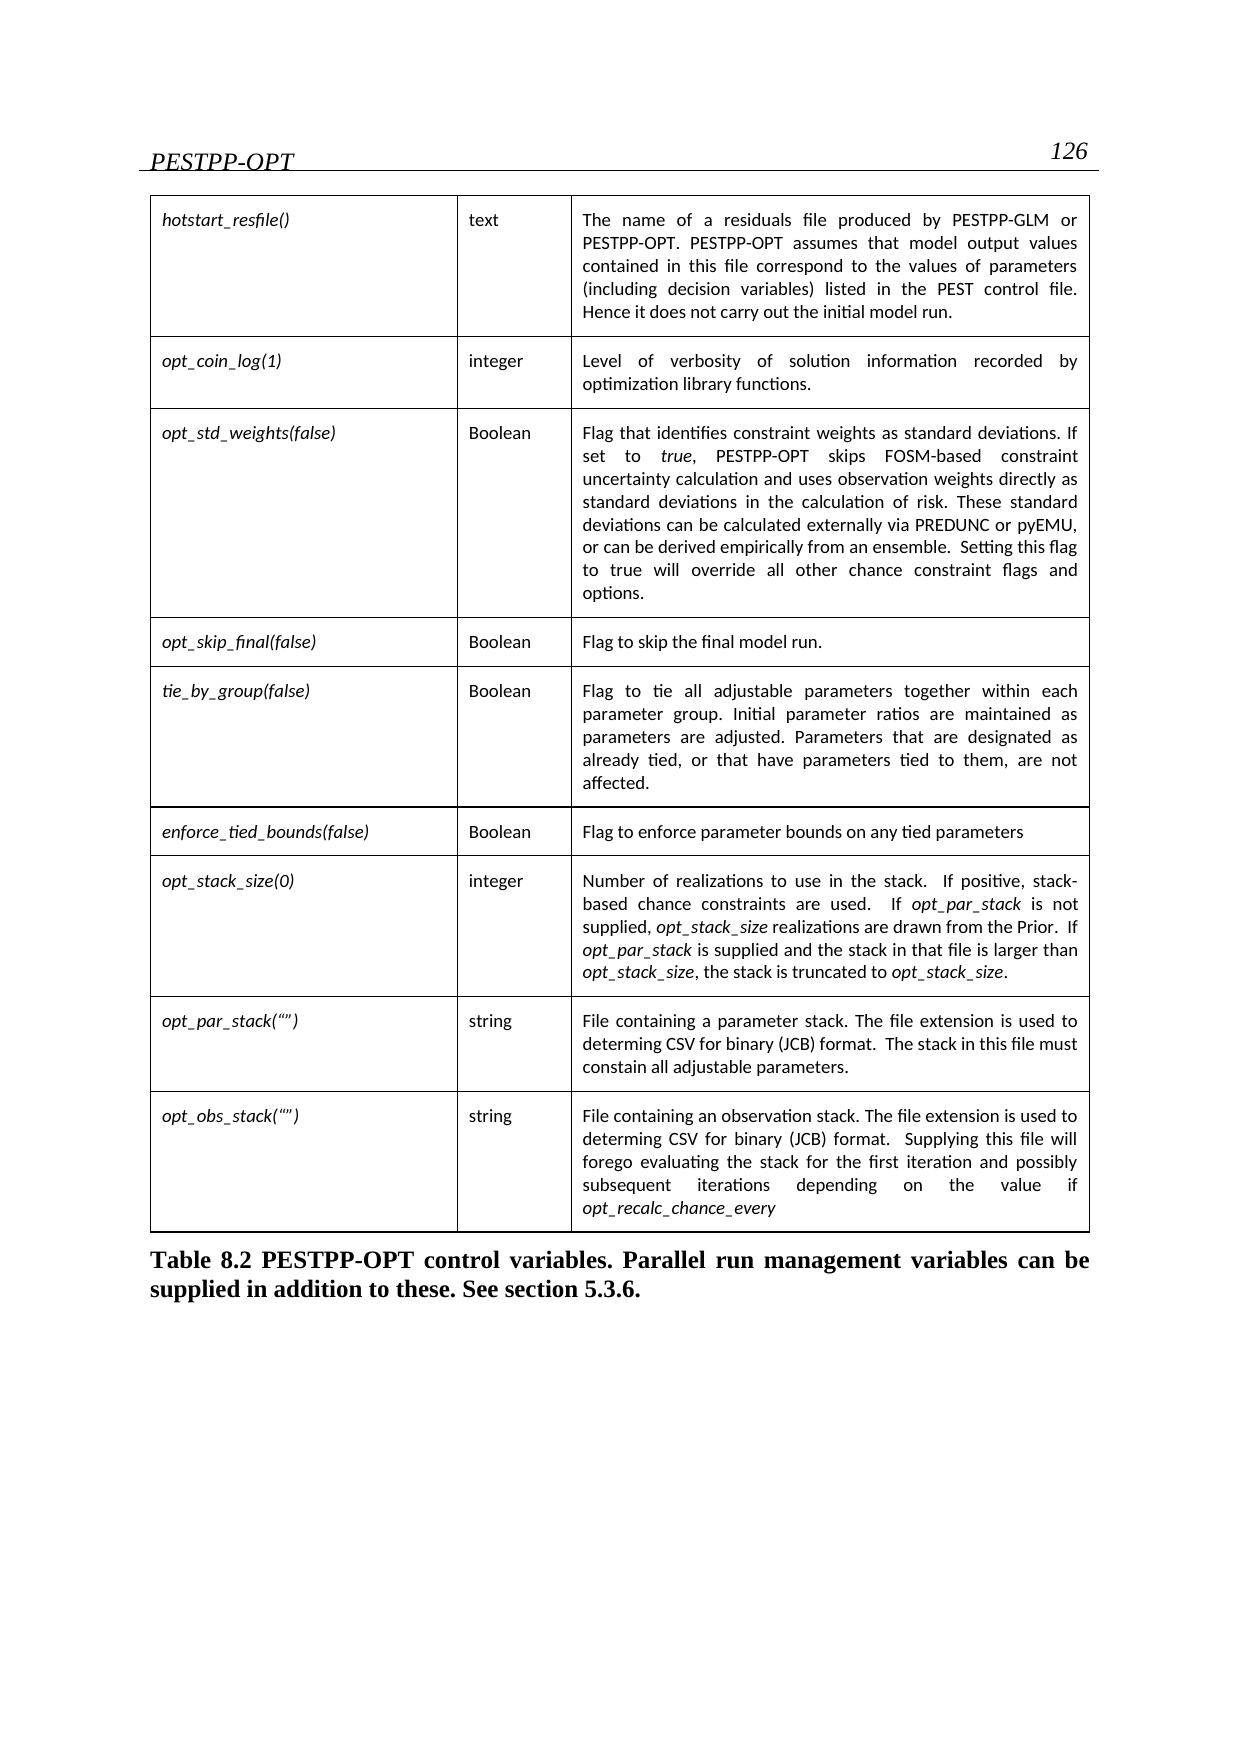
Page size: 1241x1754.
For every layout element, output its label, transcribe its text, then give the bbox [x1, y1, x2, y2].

table_cell Boolean [458, 667, 571, 806]
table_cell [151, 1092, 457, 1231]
table_cell hotstart_resfile() [151, 196, 457, 336]
table_cell opt_coin_log(1) [151, 337, 457, 407]
table_cell Flag to tie all adjustable parameters together within each parameter group. Initial parameter ratios are maintained as parameters are adjusted. Parameters that are designated as already tied, or that have parameters tied to them, are not affected. [572, 667, 1089, 806]
table_cell text [458, 196, 571, 336]
table_cell integer [458, 856, 571, 996]
table_cell Boolean [458, 618, 571, 666]
table_cell opt_stack_size(0) [151, 856, 457, 996]
table_cell Level of verbosity of solution information recorded by optimization library functions. [572, 337, 1089, 407]
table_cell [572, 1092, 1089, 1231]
table_cell Number of realizations to use in the stack. If positive, stack-based chance constraints are used. If opt_par_stack is not supplied, opt_stack_size realizations are drawn from the Prior. If opt_par_stack is supplied and the stack in that file is larger than opt_stack_size, the stack is truncated to opt_stack_size. [572, 856, 1089, 996]
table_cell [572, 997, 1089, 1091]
table_cell Boolean [458, 409, 571, 617]
table_cell opt_par_stack(“”) [151, 997, 457, 1091]
table_cell Flag to skip the final model run. [572, 618, 1089, 666]
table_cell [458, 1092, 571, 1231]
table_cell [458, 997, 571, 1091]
table_cell Flag that identifies constraint weights as standard deviations. If set to true, PESTPP-OPT skips FOSM-based constraint uncertainty calculation and uses observation weights directly as standard deviations in the calculation of risk. These standard deviations can be calculated externally via PREDUNC or pyEMU, or can be derived empirically from an ensemble. Setting this flag to true will override all other chance constraint flags and options. [572, 409, 1089, 617]
table_cell Flag to enforce parameter bounds on any tied parameters [572, 808, 1089, 855]
table_cell tie_by_group(false) [151, 667, 457, 806]
table_cell enforce_tied_bounds(false) [151, 808, 457, 855]
table_cell The name of a residuals file produced by PESTPP-GLM or PESTPP-OPT. PESTPP-OPT assumes that model output values contained in this file correspond to the values of parameters (including decision variables) listed in the PEST control file. Hence it does not carry out the initial model run. [572, 196, 1089, 336]
table_cell opt_skip_final(false) [151, 618, 457, 666]
table_cell Boolean [458, 808, 571, 855]
text Table 8.2 PESTPP-OPT control variables. Parallel run management variables can be supplied in addition to these. See section 5.3.6. [150, 1245, 1090, 1302]
table_cell opt_std_weights(false) [151, 409, 457, 617]
table_cell integer [458, 337, 571, 407]
